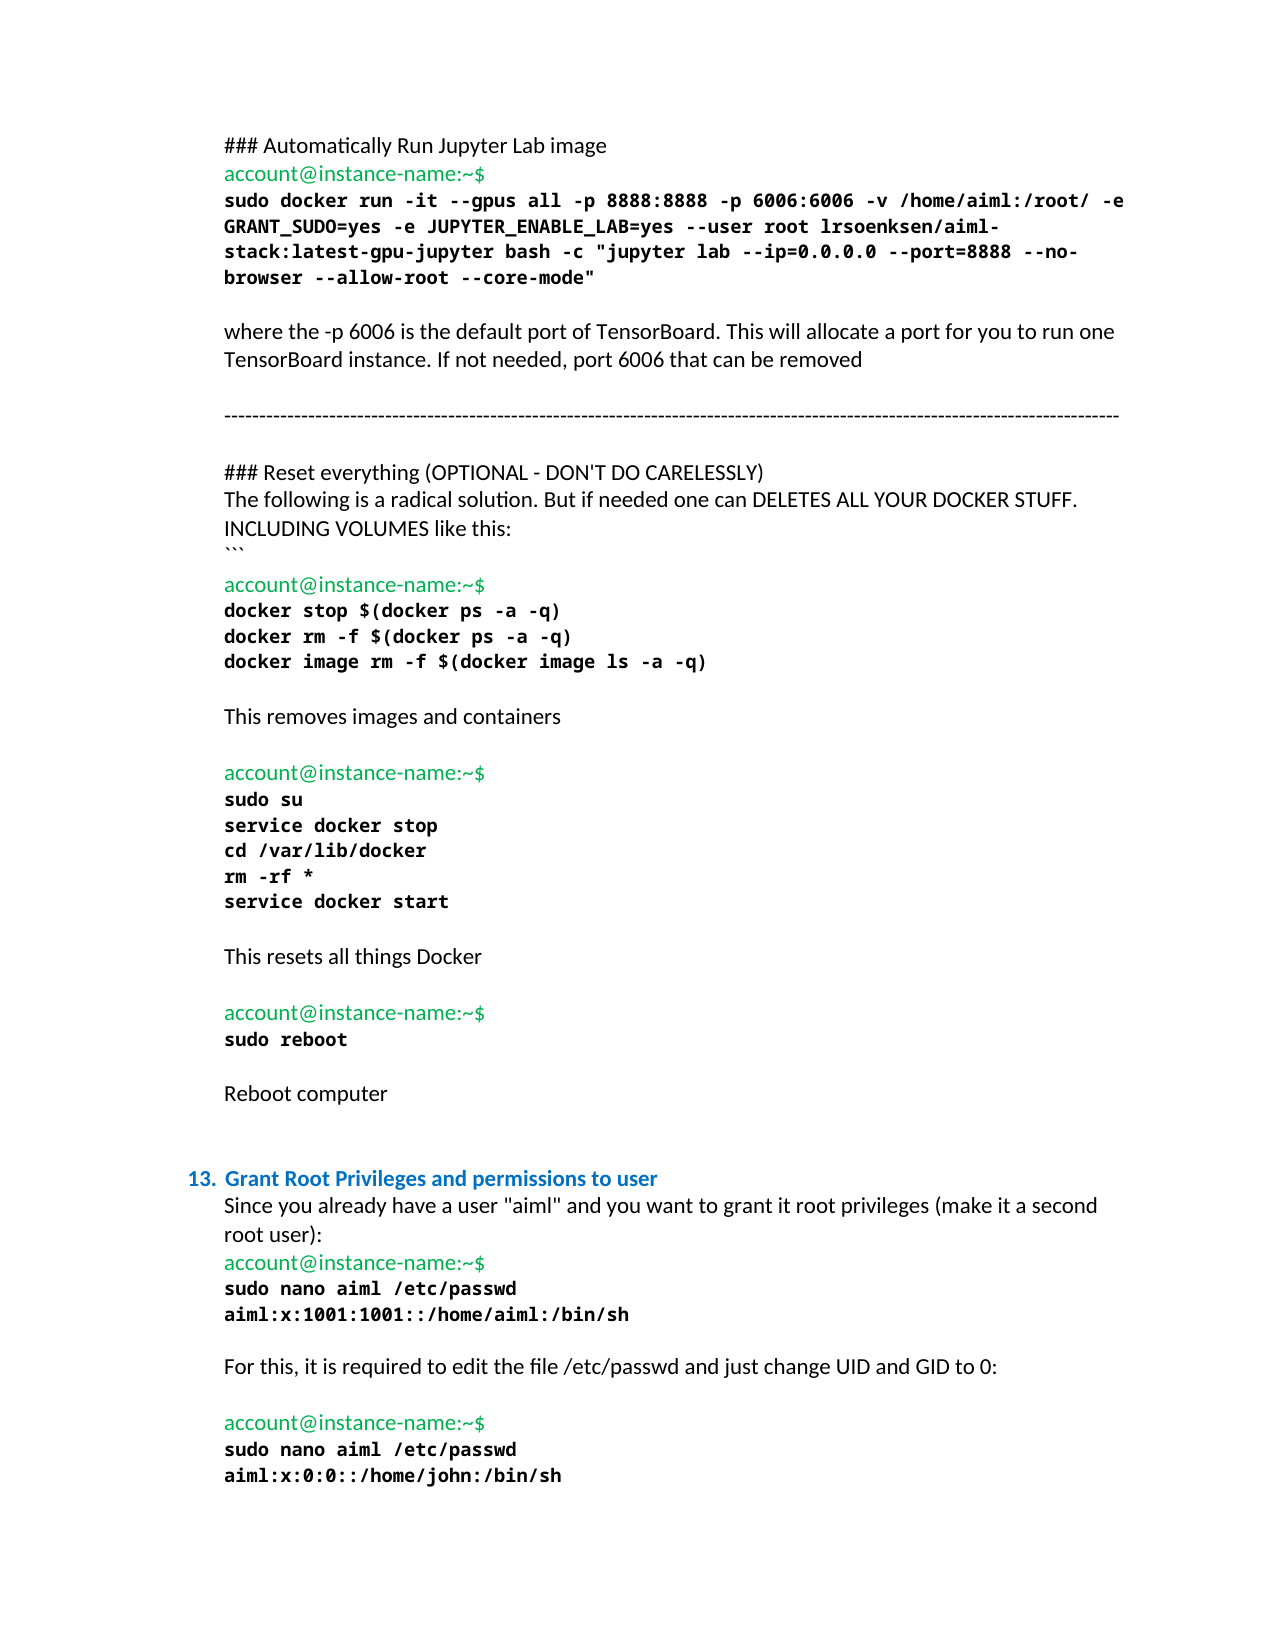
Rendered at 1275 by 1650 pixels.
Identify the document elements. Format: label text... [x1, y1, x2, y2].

text sudo su [224, 786, 1125, 812]
text Since you already have a user "aiml" and you want to grant it root privileges (make it a second root user): [224, 1192, 1125, 1248]
text This resets all things Docker [224, 942, 1125, 970]
text sudo nano aiml /etc/passwd [224, 1276, 1125, 1301]
text ### Reset everything (OPTIONAL - DON'T DO CARELESSLY) [224, 458, 1125, 486]
text aiml:x:0:0::/home/john:/bin/sh [224, 1462, 1125, 1487]
text cd /var/lib/docker [224, 837, 1125, 863]
text For this, it is required to edit the file /etc/passwd and just change UID and GID to 0: [224, 1352, 1125, 1380]
text account@instance-name:~$ [224, 159, 1125, 187]
list Grant Root Privileges and permissions to user [187, 1164, 1125, 1192]
text account@instance-name:~$ [224, 1408, 1125, 1436]
text sudo reboot [224, 1026, 1125, 1052]
text -------------------------------------------------------------------------------------------------------------------------------- [224, 402, 1125, 429]
text service docker stop [224, 812, 1125, 837]
text ### Automatically Run Jupyter Lab image [224, 131, 1125, 159]
text sudo docker run -it --gpus all -p 8888:8888 -p 6006:6006 -v /home/aiml:/root/ -e GRANT_SUDO=yes -e JUPYTER_ENABLE_LAB=yes --user root lrsoenksen/aiml-stack:latest-gpu-jupyter bash -c "jupyter lab --ip=0.0.0.0 --port=8888 --no-browser --allow-root --core-mode" [224, 187, 1125, 289]
text ``` [224, 542, 1125, 570]
text aiml:x:1001:1001::/home/aiml:/bin/sh [224, 1301, 1125, 1327]
text account@instance-name:~$ [224, 1248, 1125, 1276]
text The following is a radical solution. But if needed one can DELETES ALL YOUR DOCKER STUFF. INCLUDING VOLUMES like this: [224, 486, 1125, 542]
text This removes images and containers [224, 702, 1125, 730]
text sudo nano aiml /etc/passwd [224, 1436, 1125, 1462]
text docker stop $(docker ps -a -q) [224, 598, 1125, 623]
text account@instance-name:~$ [224, 998, 1125, 1026]
text account@instance-name:~$ [224, 758, 1125, 786]
text docker image rm -f $(docker image ls -a -q) [224, 649, 1125, 674]
text where the -p 6006 is the default port of TensorBoard. This will allocate a port for you to run one TensorBoard instance. If not needed, port 6006 that can be removed [224, 317, 1125, 373]
text service docker start [224, 888, 1125, 914]
text docker rm -f $(docker ps -a -q) [224, 623, 1125, 649]
text account@instance-name:~$ [224, 570, 1125, 598]
text rm -rf * [224, 863, 1125, 888]
text Reboot computer [224, 1079, 1125, 1108]
